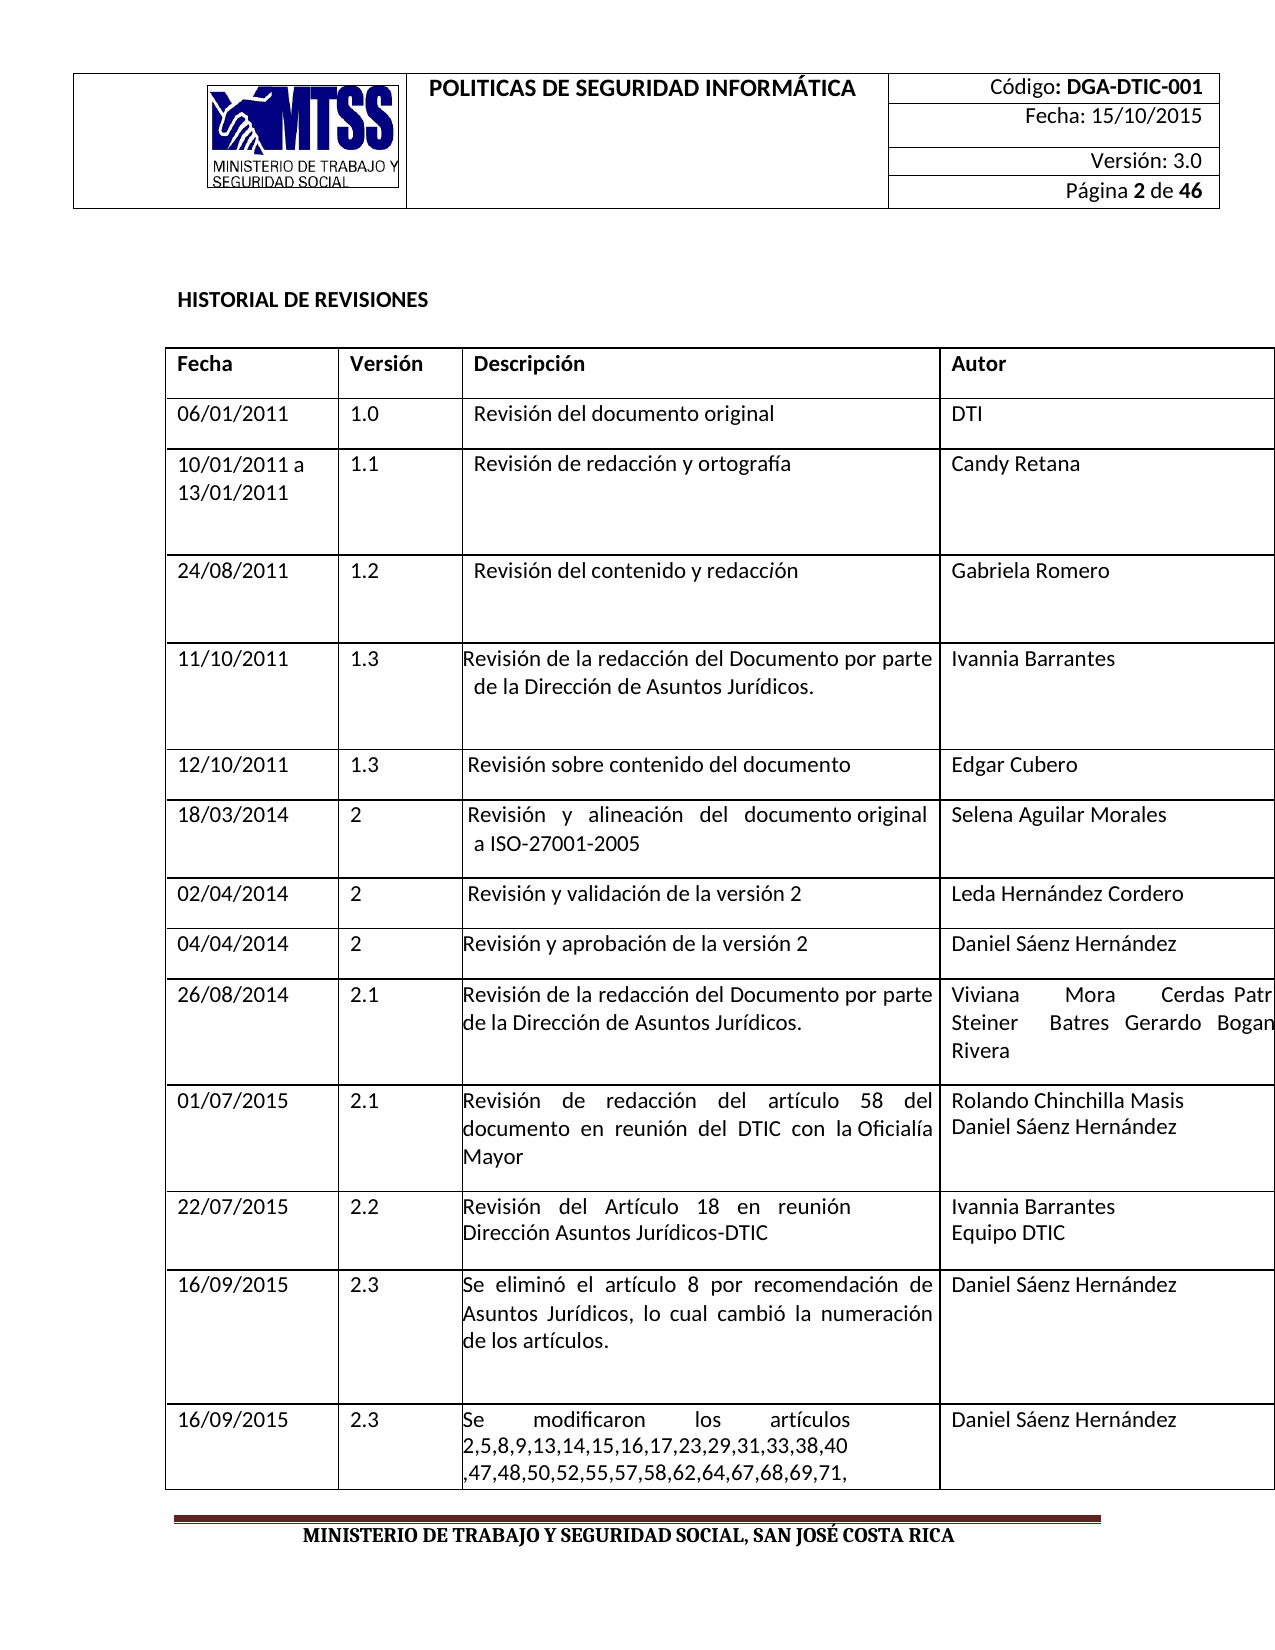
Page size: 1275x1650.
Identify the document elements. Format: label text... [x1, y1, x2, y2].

table_cell Selena Aguilar Morales [941, 801, 1274, 877]
table_cell 11/10/2011 [166, 643, 338, 748]
table_cell Revisión de la redacción del Documento por parte de la Dirección de Asuntos Jurídicos. [463, 980, 939, 1084]
table_cell Candy Retana [941, 450, 1274, 554]
table_header Código: DGA-DTIC-001 [889, 74, 1219, 102]
table_cell Revisión y aprobación de la versión 2 [463, 929, 939, 978]
table_cell 2.3 [339, 1271, 462, 1403]
table_cell Se modificaron los artículos 2,5,8,9,13,14,15,16,17,23,29,31,33,38,40 ,47,48,50,52,55,57,58,62,64,67,68,69,71, [463, 1405, 939, 1488]
table_cell Ivannia Barrantes [941, 644, 1274, 748]
table_cell Fecha: 15/10/2015 [889, 104, 1219, 147]
table_cell Revisión y validación de la versión 2 [463, 879, 939, 928]
table_cell 2.2 [339, 1192, 462, 1269]
table_header [74, 74, 406, 207]
table_cell Daniel Sáenz Hernández [941, 1405, 1274, 1488]
table_cell Leda Hernández Cordero [941, 879, 1274, 928]
table_cell Rolando Chinchilla Masis Daniel Sáenz Hernández [941, 1086, 1274, 1191]
table_cell Versión: 3.0 [889, 148, 1219, 175]
table_cell 2.3 [339, 1405, 462, 1488]
text HISTORIAL DE REVISIONES [177, 286, 1208, 313]
table_cell 04/04/2014 [166, 929, 338, 978]
table_cell DTI [941, 399, 1274, 448]
table_cell Gabriela Romero [941, 556, 1274, 642]
text MINISTERIO DE TRABAJO Y SEGURIDAD SOCIAL, SAN JOSÉ COSTA RICA [303, 1523, 1208, 1547]
table_cell Revisión del documento original [463, 399, 939, 448]
table_cell 10/01/2011 a 13/01/2011 [166, 449, 338, 554]
table_cell Daniel Sáenz Hernández [941, 929, 1274, 978]
table_header Versión [339, 349, 462, 397]
table_cell Revisión sobre contenido del documento [463, 750, 939, 799]
table_cell 2.1 [339, 1086, 462, 1191]
table_cell 16/09/2015 [166, 1270, 338, 1403]
table_cell 1.1 [339, 450, 462, 554]
table_cell Revisión del Artículo 18 en reunión Dirección Asuntos Jurídicos-DTIC [463, 1192, 939, 1269]
table_cell 18/03/2014 [166, 800, 338, 877]
table_cell 2.1 [339, 980, 462, 1084]
table_cell 12/10/2011 [166, 750, 338, 799]
table_cell 01/07/2015 [166, 1085, 338, 1191]
table_cell Página 2 de 46 [889, 176, 1219, 207]
table_cell 1.0 [339, 399, 462, 448]
table_cell 26/08/2014 [166, 979, 338, 1084]
table_header Autor [941, 349, 1274, 397]
table_header POLITICAS DE SEGURIDAD INFORMÁTICA [407, 74, 888, 207]
table_cell 02/04/2014 [166, 878, 338, 928]
table_cell Edgar Cubero [941, 750, 1274, 799]
table_cell 1.3 [339, 750, 462, 799]
table_cell 16/09/2015 [166, 1404, 338, 1488]
table_cell Revisión de redacción y ortografía [463, 450, 939, 554]
table_cell Revisión de redacción del artículo 58 del documento en reunión del DTIC con la Oficialía Mayor [463, 1086, 939, 1191]
table_cell Daniel Sáenz Hernández [941, 1271, 1274, 1403]
table_cell Revisión y alineación del documento original a ISO-27001-2005 [463, 801, 939, 877]
table_cell 22/07/2015 [166, 1192, 338, 1269]
table_cell Revisión del contenido y redacción [463, 556, 939, 642]
table_cell Revisión de la redacción del Documento por parte de la Dirección de Asuntos Jurídicos. [463, 644, 939, 748]
table_cell 06/01/2011 [166, 399, 338, 448]
table_cell Se eliminó el artículo 8 por recomendación de Asuntos Jurídicos, lo cual cambió la numeración de los artículos. [463, 1271, 939, 1403]
table_cell 2 [339, 879, 462, 928]
table_cell 1.3 [339, 644, 462, 748]
table_cell Viviana Mora Cerdas Patricia Steiner Batres Gerardo Bogantes Rivera [941, 980, 1274, 1084]
table_cell Ivannia Barrantes Equipo DTIC [941, 1192, 1274, 1269]
table_header Fecha [166, 349, 338, 397]
table_cell 2 [339, 929, 462, 978]
table_cell 1.2 [339, 556, 462, 642]
table_cell 24/08/2011 [166, 555, 338, 642]
table_cell 2 [339, 801, 462, 877]
table_header Descripción [463, 349, 939, 397]
